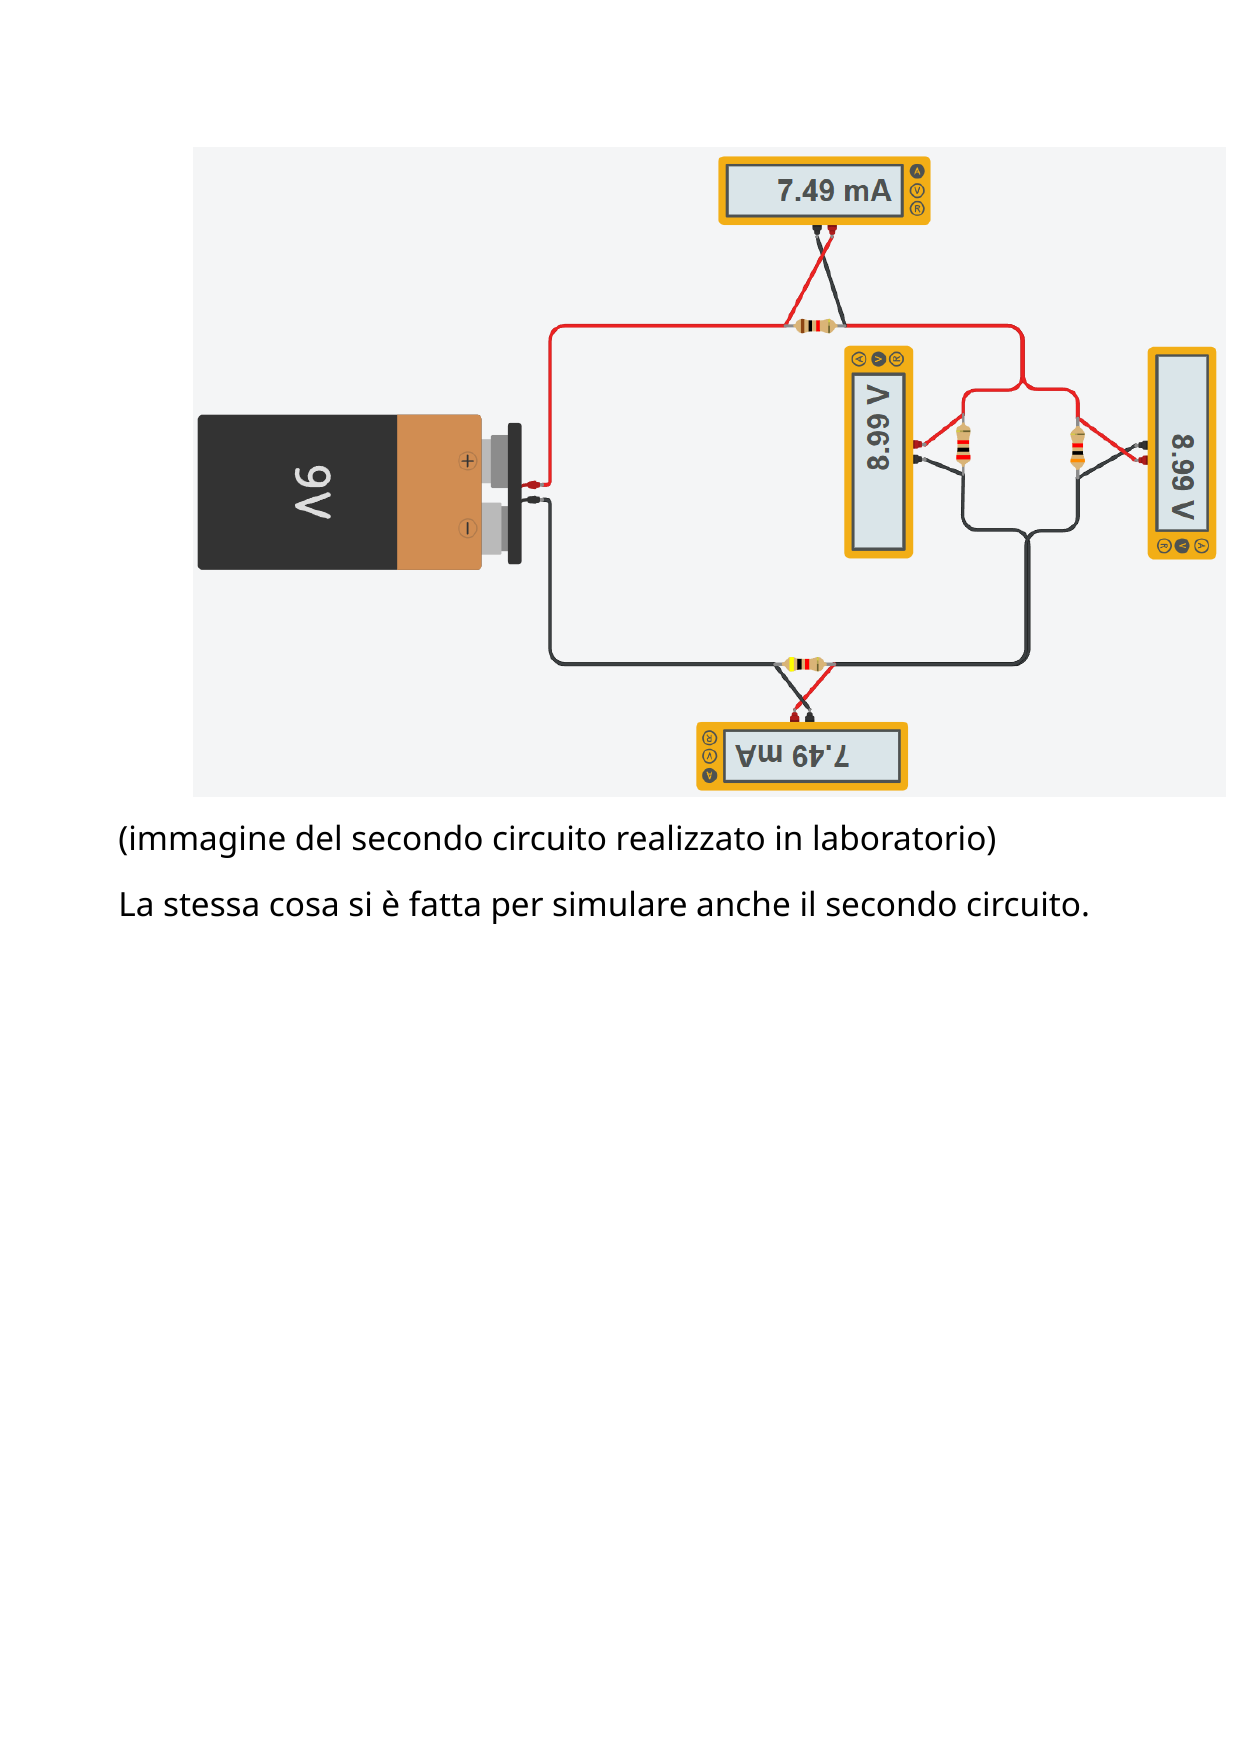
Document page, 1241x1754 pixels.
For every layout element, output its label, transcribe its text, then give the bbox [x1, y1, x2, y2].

text (immagine del secondo circuito realizzato in laboratorio) [118, 815, 1122, 860]
text La stessa cosa si è fatta per simulare anche il secondo circuito. [118, 881, 1122, 926]
picture [193, 147, 1226, 797]
